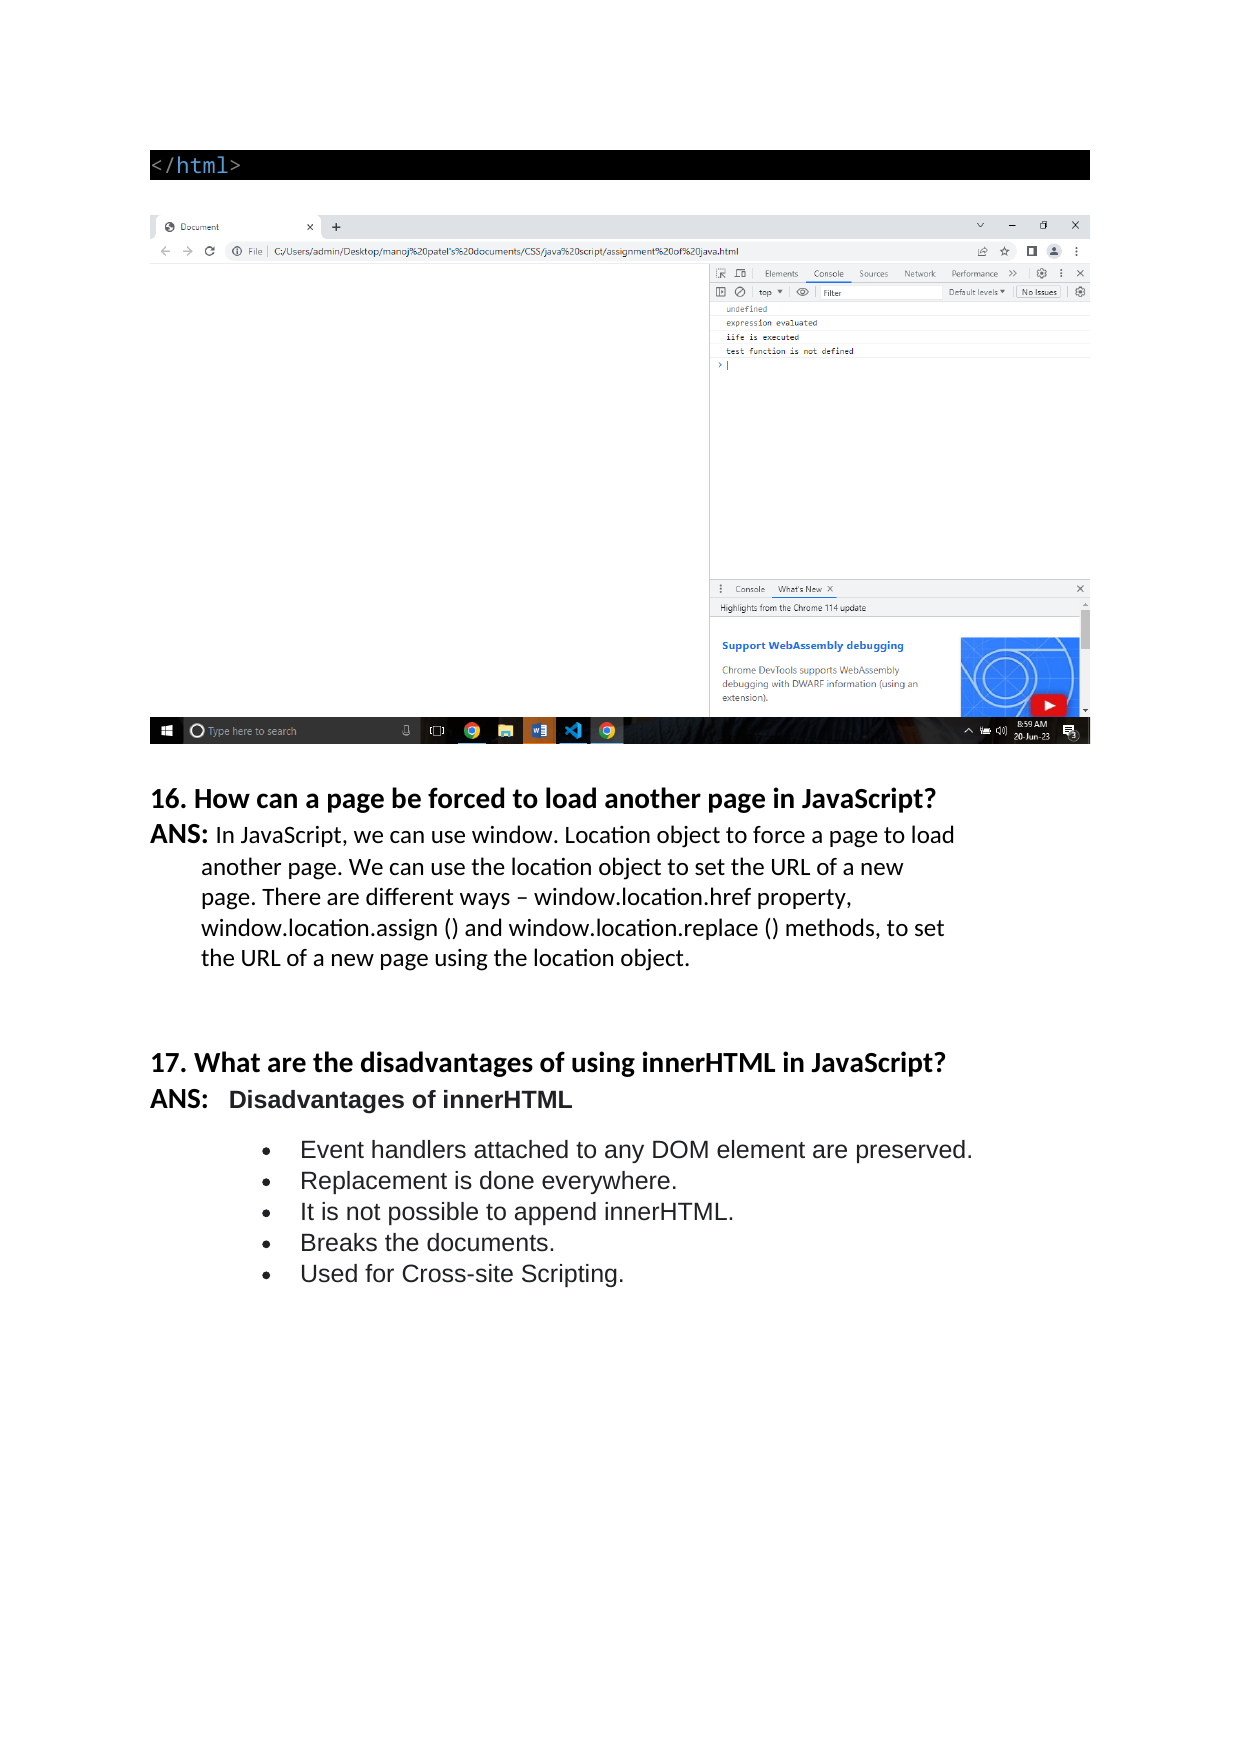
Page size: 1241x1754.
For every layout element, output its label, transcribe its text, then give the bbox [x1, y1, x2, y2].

text the URL of a new page using the location object. [150, 942, 1090, 973]
list It is not possible to append innerHTML. [262, 1197, 1090, 1226]
list Used for Cross-site Scripting. [262, 1259, 1090, 1288]
text page. There are different ways – window.location.href property, [150, 881, 1090, 912]
picture [150, 215, 1091, 744]
text ANS: Disadvantages of innerHTML [150, 1080, 1090, 1116]
list Replacement is done everywhere. [262, 1166, 1090, 1195]
text 17. What are the disadvantages of using innerHTML in JavaScript? [150, 1044, 1090, 1080]
text window.location.assign () and window.location.replace () methods, to set [150, 912, 1090, 942]
text ANS: In JavaScript, we can use window. Location object to force a page to load [150, 815, 1090, 851]
text </html> [150, 150, 1090, 180]
list Event handlers attached to any DOM element are preserved. [262, 1135, 1090, 1164]
text another page. We can use the location object to set the URL of a new [150, 851, 1090, 881]
text 16. How can a page be forced to load another page in JavaScript? [150, 780, 1090, 815]
list Breaks the documents. [262, 1228, 1090, 1257]
